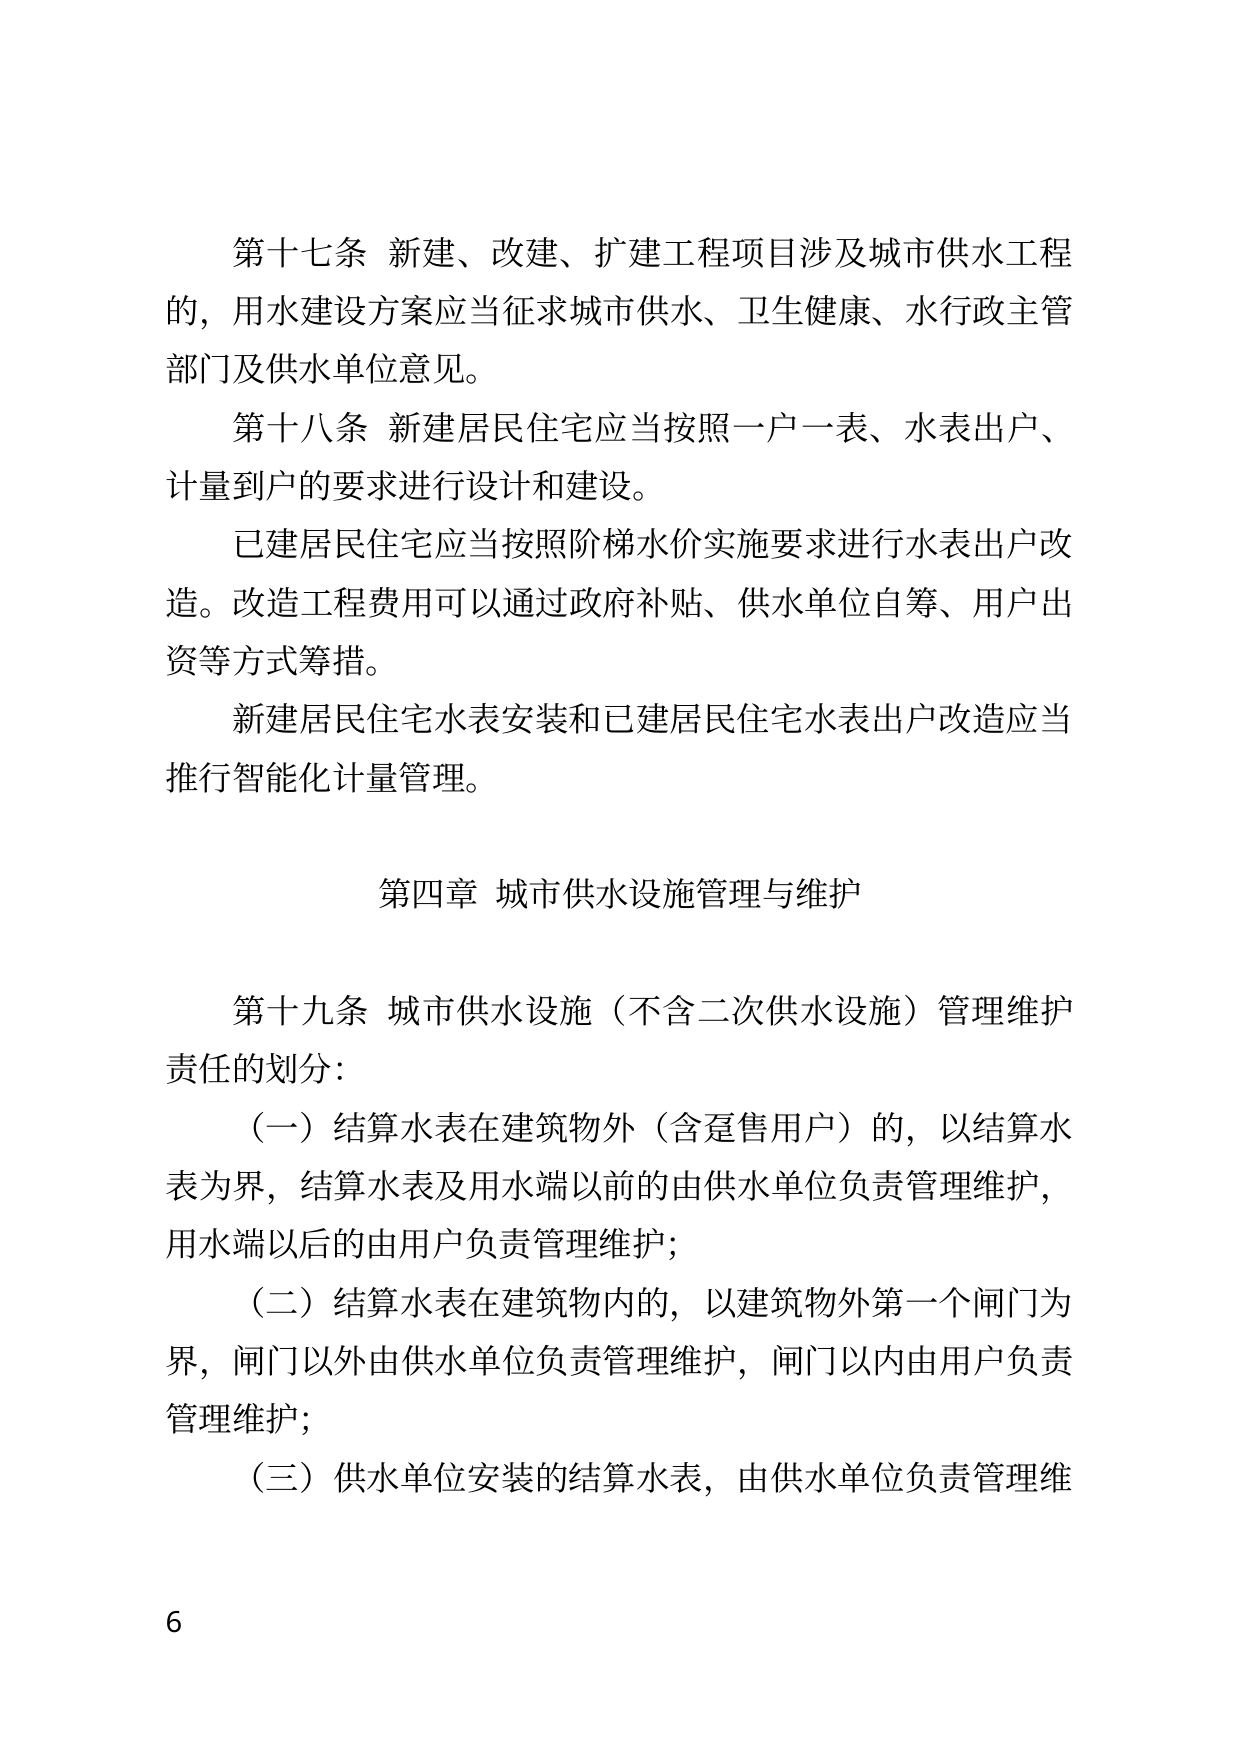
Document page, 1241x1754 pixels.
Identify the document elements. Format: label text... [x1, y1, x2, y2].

text 第十九条 城市供水设施（不含二次供水设施）管理维护责任的划分： [165, 977, 1075, 1093]
text 第四章 城市供水设施管理与维护 [165, 860, 1075, 918]
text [165, 1443, 1075, 1502]
text （二）结算水表在建筑物内的，以建筑物外第一个闸门为界，闸门以外由供水单位负责管理维护，闸门以内由用户负责管理维护； [165, 1268, 1075, 1443]
text 新建居民住宅水表安装和已建居民住宅水表出户改造应当推行智能化计量管理。 [165, 685, 1075, 802]
text 第十七条 新建、改建、扩建工程项目涉及城市供水工程的，用水建设方案应当征求城市供水、卫生健康、水行政主管部门及供水单位意见。 [165, 218, 1075, 393]
text 已建居民住宅应当按照阶梯水价实施要求进行水表出户改造。改造工程费用可以通过政府补贴、供水单位自筹、用户出资等方式筹措。 [165, 510, 1075, 685]
text （一）结算水表在建筑物外（含趸售用户）的，以结算水表为界，结算水表及用水端以前的由供水单位负责管理维护，用水端以后的由用户负责管理维护； [165, 1093, 1075, 1268]
text 第十八条 新建居民住宅应当按照一户一表、水表出户、计量到户的要求进行设计和建设。 [165, 393, 1075, 510]
